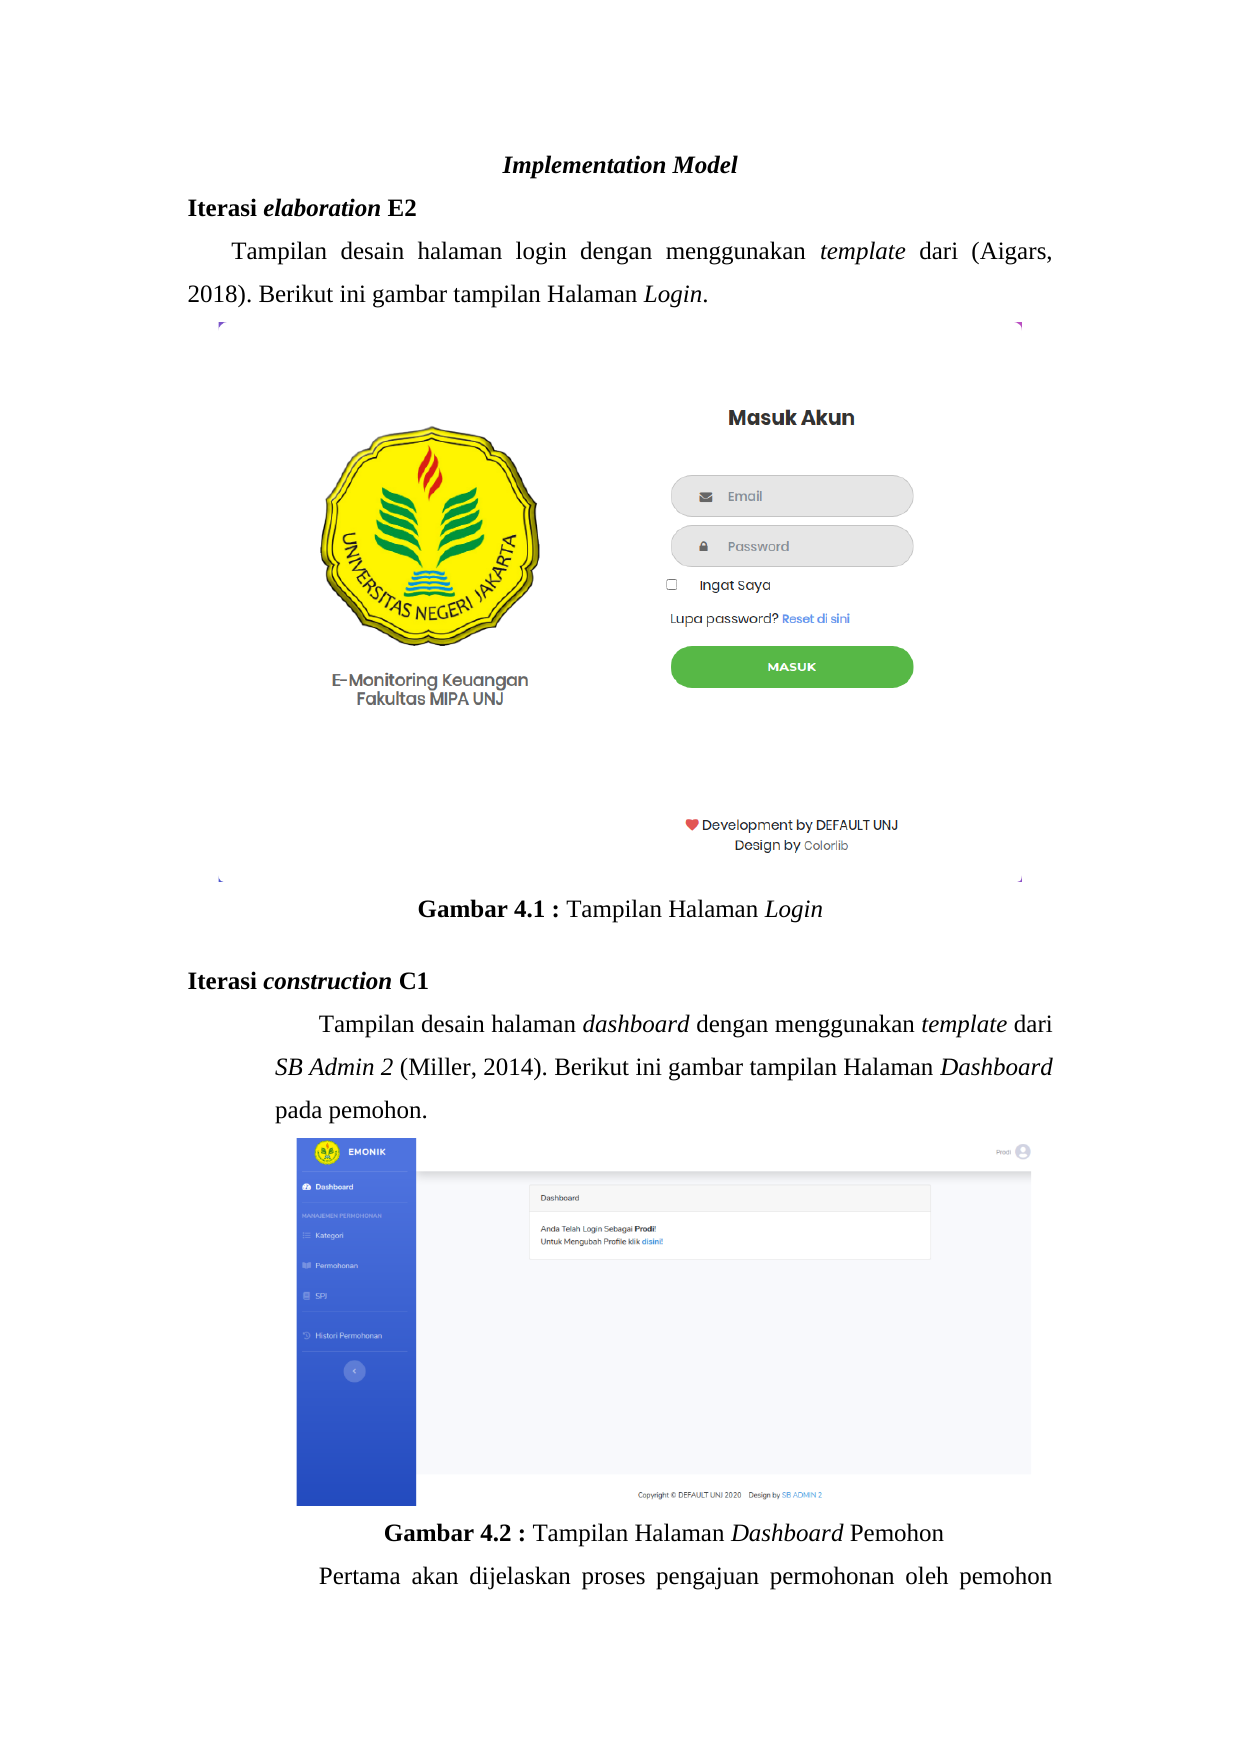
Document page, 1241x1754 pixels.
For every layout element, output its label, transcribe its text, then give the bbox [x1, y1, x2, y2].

text Tampilan desain halaman dashboard dengan menggunakan template dari SB Admin 2 (Miller, 2014). Berikut ini gambar tampilan Halaman Dashboard pada pemohon. [275, 1009, 1053, 1124]
picture [296, 1138, 1032, 1506]
text Iterasi elaboration E2 [187, 193, 1053, 222]
list Tampilan desain halaman login dengan menggunakan template dari (Aigars, 2018). Berikut ini gambar tampilan Halaman Login. [187, 236, 1053, 308]
text Implementation Model [187, 150, 1053, 179]
text Iterasi construction C1 [187, 966, 1053, 995]
picture [218, 322, 1022, 882]
